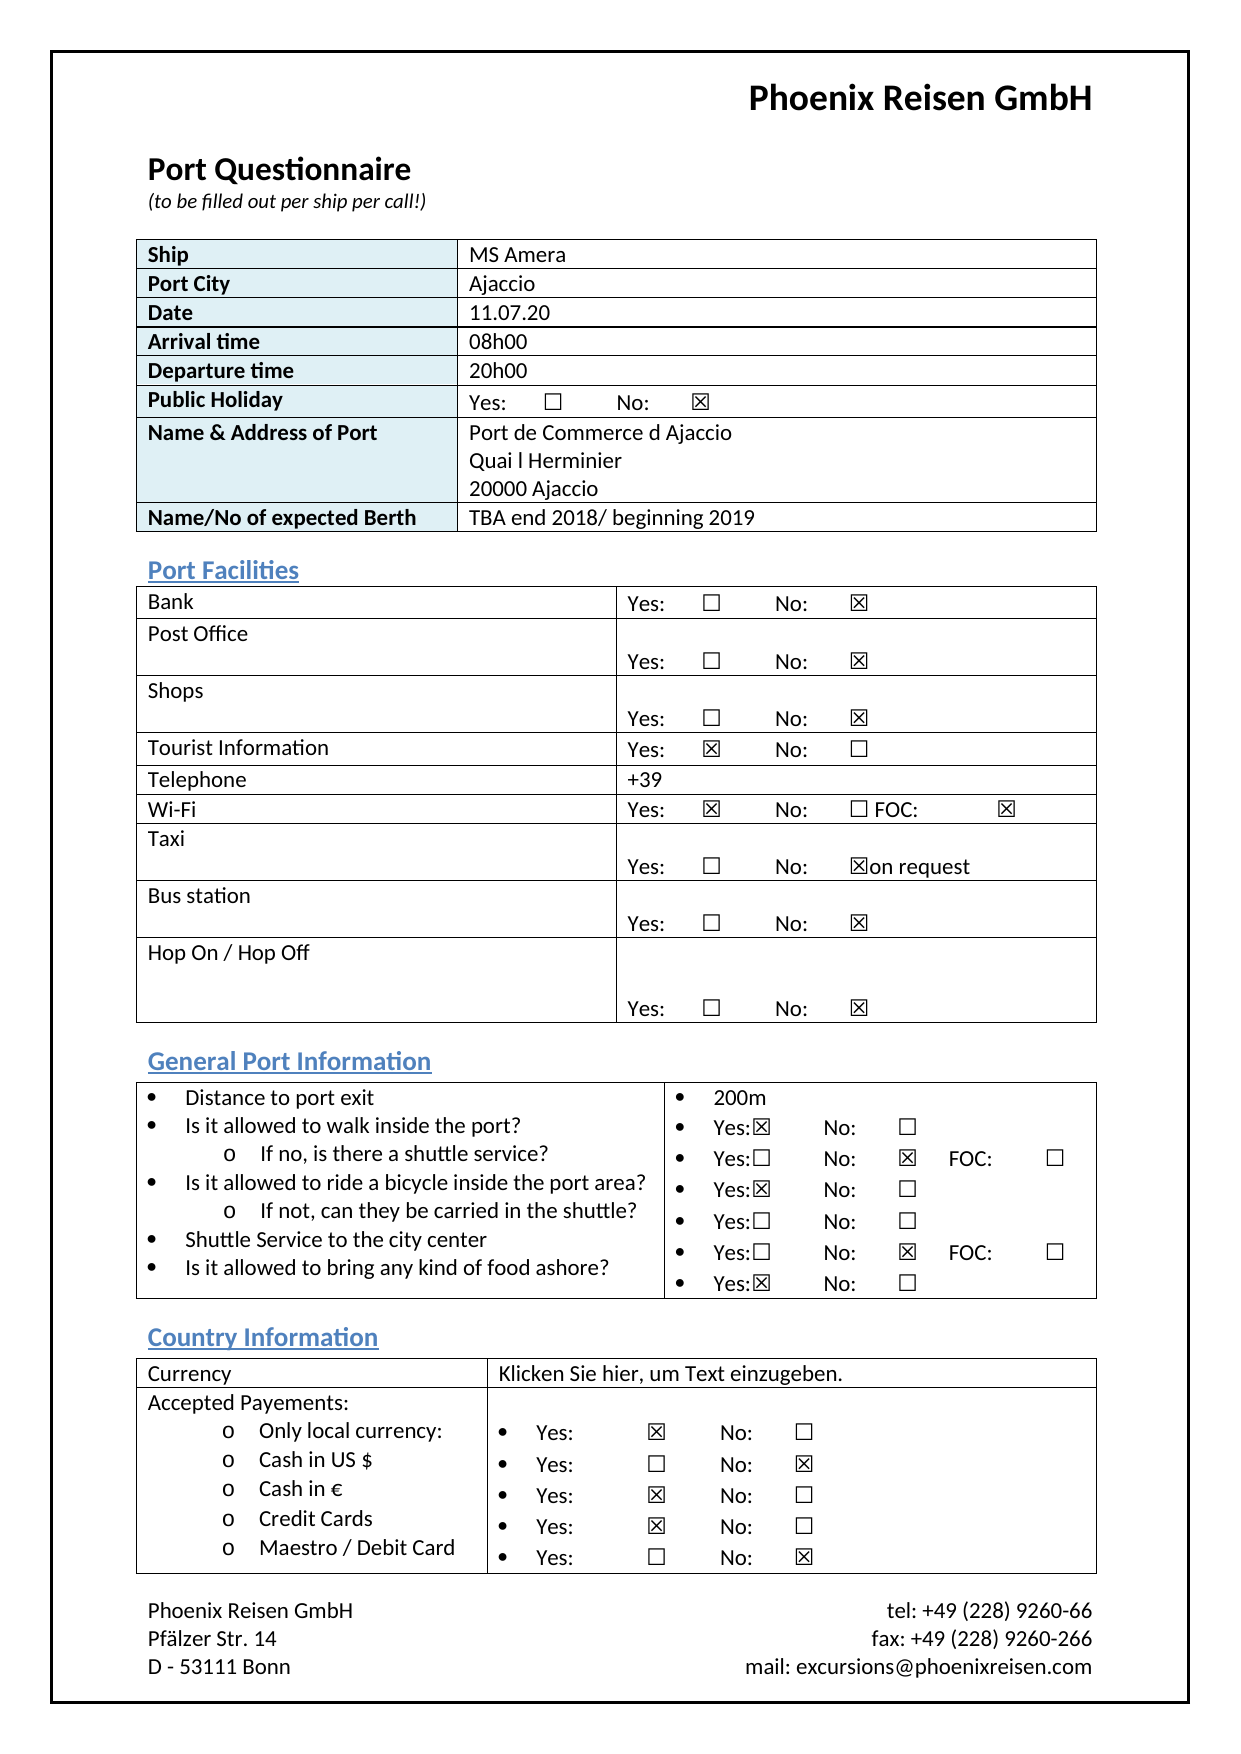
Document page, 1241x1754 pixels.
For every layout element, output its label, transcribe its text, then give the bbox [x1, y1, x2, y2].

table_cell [137, 1388, 487, 1572]
table_cell [617, 676, 1096, 732]
table_header [488, 1359, 1096, 1387]
table_header Currency [137, 1359, 487, 1387]
table_cell Departure time [137, 356, 457, 384]
table_cell Name & Address of Port [137, 418, 457, 502]
table_cell [617, 938, 1096, 1022]
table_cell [488, 1388, 1096, 1572]
subtitle Port Facilities [148, 553, 1093, 586]
subtitle General Port Information [148, 1044, 1093, 1077]
table_cell Hop On / Hop Off [137, 938, 616, 1022]
table_cell Post Office [137, 619, 616, 675]
table_cell Yes: No: [617, 733, 1096, 764]
table_cell Tourist Information [137, 733, 616, 764]
table_header Yes: No: Yes: No: FOC: Yes: No: Yes: No: Yes: No: FOC: Yes: No: [665, 1083, 1096, 1298]
title (to be filled out per ship per call!) [148, 188, 1093, 214]
table_header Distance to port exit Is it allowed to walk inside the port? If no, is there a shuttle service? Is it allowed to ride a bicycle inside the port area? If not, can they be carried in the shuttle? Shuttle Service to the city center Is it allowed to bring any kind of food ashore? [137, 1083, 664, 1298]
table_cell Wi-Fi [137, 795, 616, 823]
table_cell [617, 619, 1096, 675]
table_cell Telephone [137, 766, 616, 794]
table_cell Port City [137, 269, 457, 297]
table_cell [617, 795, 1096, 823]
table_cell Date [137, 298, 457, 326]
title Port Questionnaire [148, 148, 1093, 188]
table_header Yes: No: [617, 587, 1096, 618]
table_cell [617, 881, 1096, 937]
subtitle Country Information [148, 1320, 1093, 1353]
table_cell Taxi [137, 824, 616, 880]
table_cell Bus station [137, 881, 616, 937]
table_header Ship [137, 240, 457, 268]
table_cell Arrival time [137, 328, 457, 355]
table_cell Name/No of expected Berth [137, 503, 457, 531]
table_cell Shops [137, 676, 616, 732]
table_cell [617, 766, 1096, 794]
table_cell [617, 824, 1096, 880]
table_header Bank [137, 587, 616, 618]
table_cell Public Holiday [137, 386, 457, 417]
